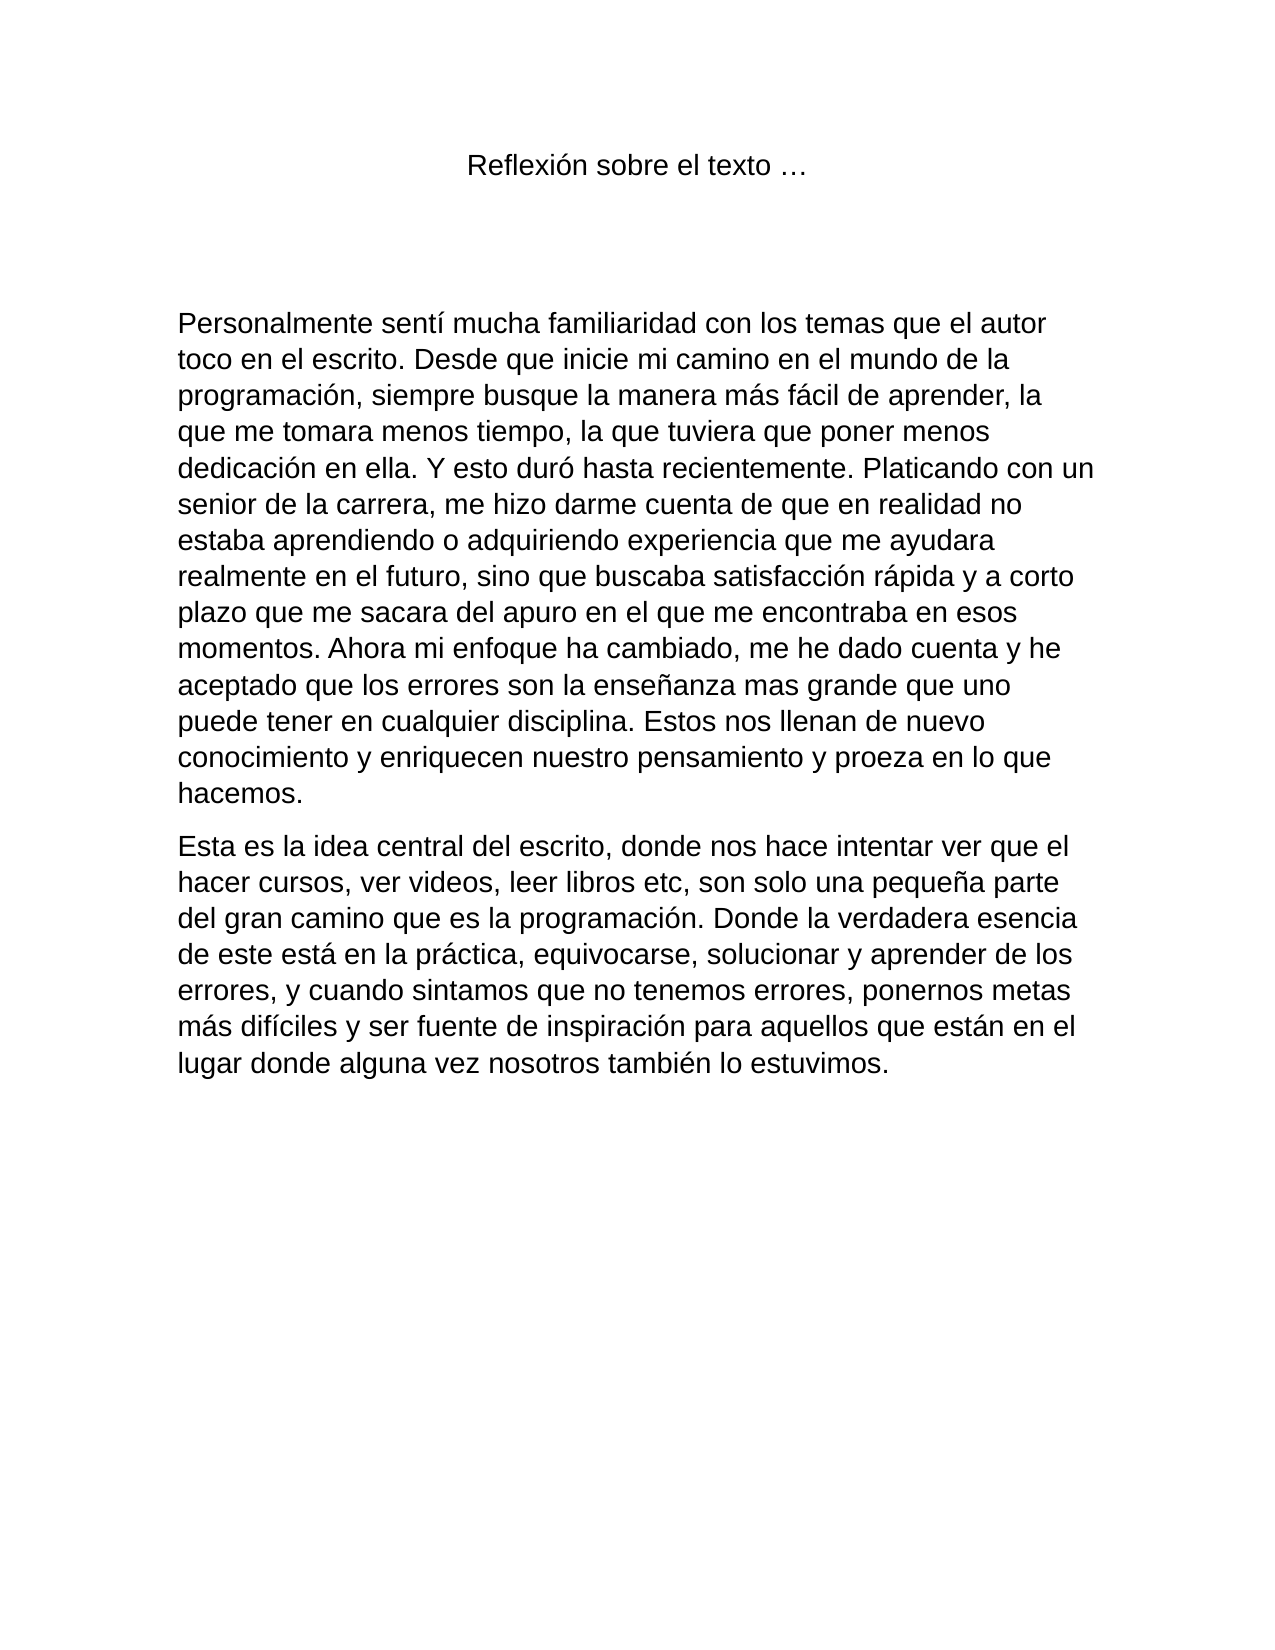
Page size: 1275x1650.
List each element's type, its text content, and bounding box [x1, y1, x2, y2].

text Personalmente sentí mucha familiaridad con los temas que el autor toco en el escrito. Desde que inicie mi camino en el mundo de la programación, siempre busque la manera más fácil de aprender, la que me tomara menos tiempo, la que tuviera que poner menos dedicación en ella. Y esto duró hasta recientemente. Platicando con un senior de la carrera, me hizo darme cuenta de que en realidad no estaba aprendiendo o adquiriendo experiencia que me ayudara realmente en el futuro, sino que buscaba satisfacción rápida y a corto plazo que me sacara del apuro en el que me encontraba en esos momentos. Ahora mi enfoque ha cambiado, me he dado cuenta y he aceptado que los errores son la enseñanza mas grande que uno puede tener en cualquier disciplina. Estos nos llenan de nuevo conocimiento y enriquecen nuestro pensamiento y proeza en lo que hacemos. [177, 306, 1098, 809]
text Esta es la idea central del escrito, donde nos hace intentar ver que el hacer cursos, ver videos, leer libros etc, son solo una pequeña parte del gran camino que es la programación. Donde la verdadera esencia de este está en la práctica, equivocarse, solucionar y aprender de los errores, y cuando sintamos que no tenemos errores, ponernos metas más difíciles y ser fuente de inspiración para aquellos que están en el lugar donde alguna vez nosotros también lo estuvimos. [177, 829, 1098, 1079]
text Reflexión sobre el texto … [177, 148, 1098, 181]
